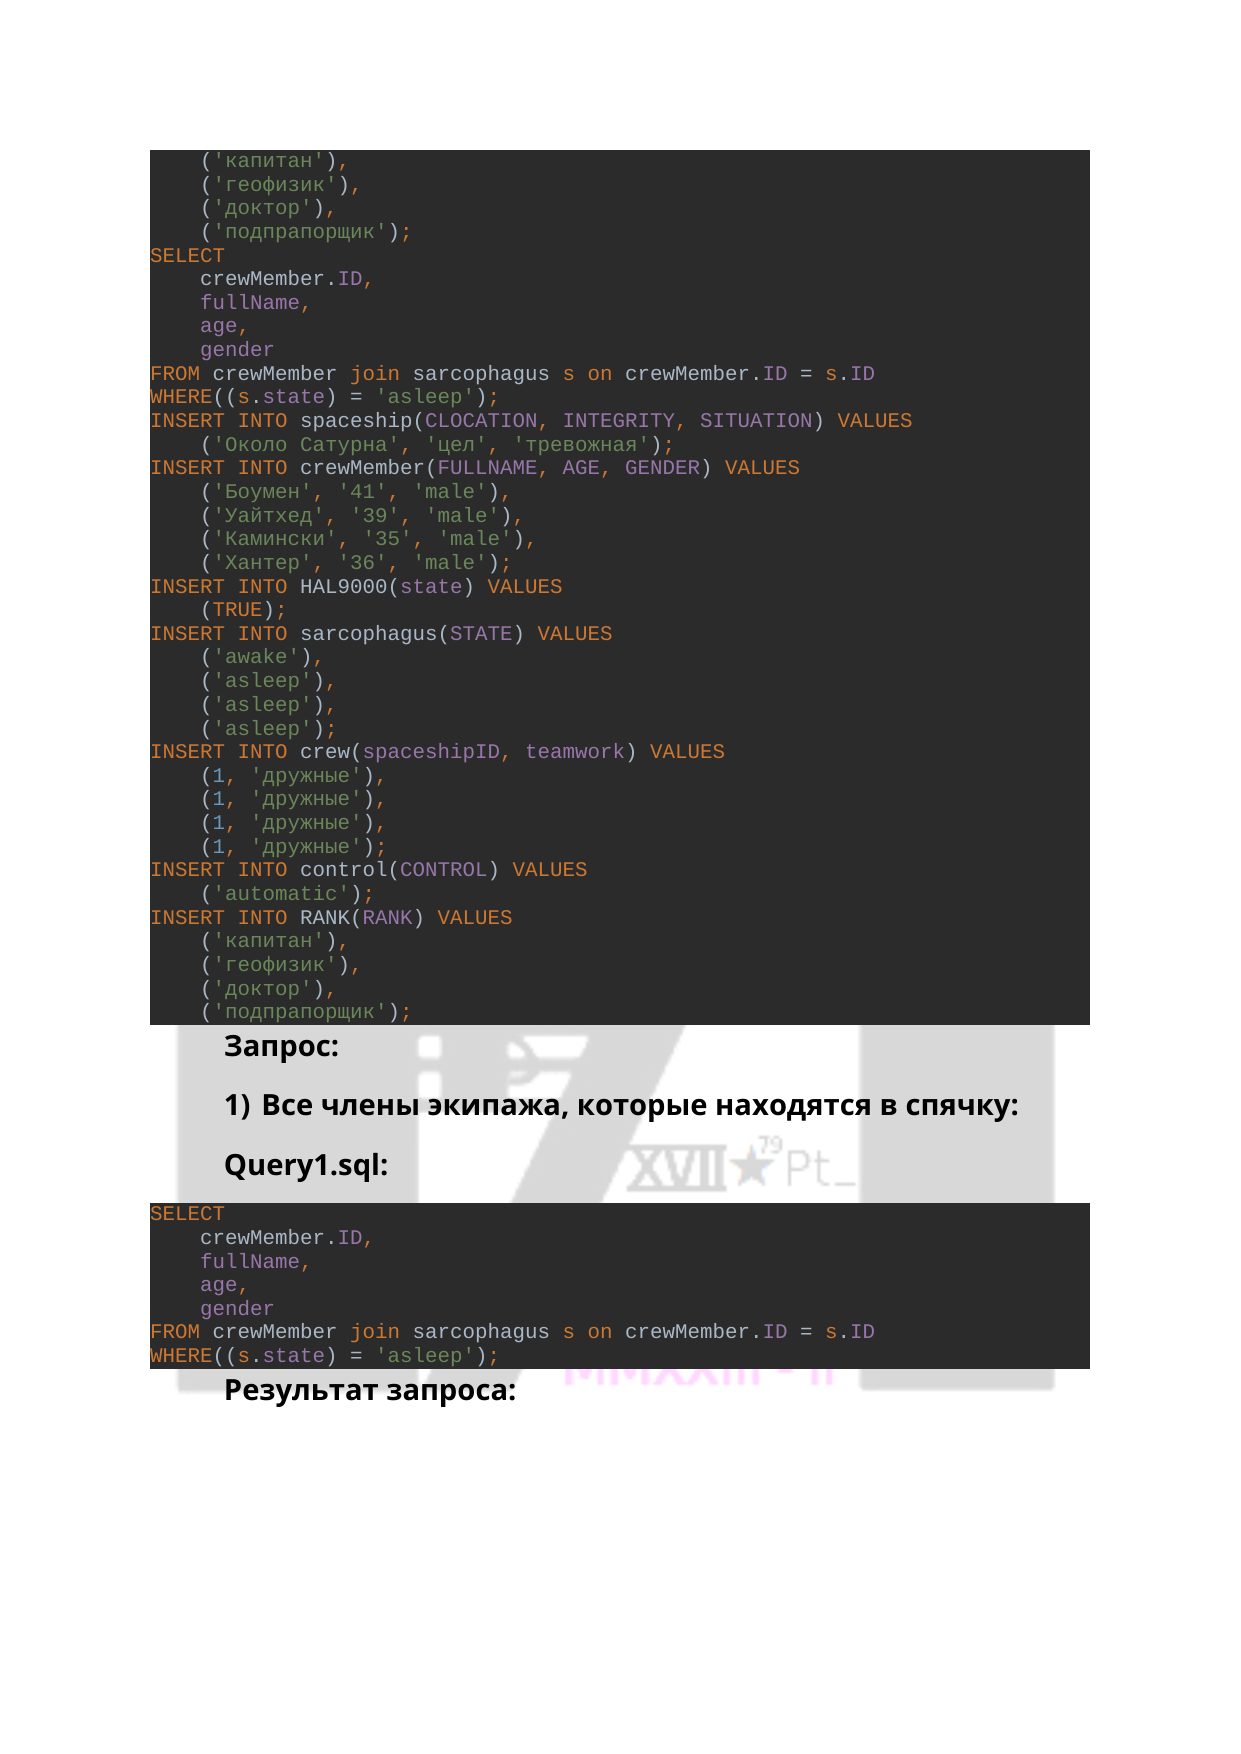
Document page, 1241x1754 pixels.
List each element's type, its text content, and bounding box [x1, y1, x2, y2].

text Query1.sql: [224, 1144, 1090, 1183]
list Все члены экипажа, которые находятся в спячку: [224, 1084, 1090, 1124]
text SELECT crewMember.ID, fullName, age, gender FROM crewMember join sarcophagus s on crewMember.ID = s.ID WHERE((s.state) = 'asleep'); [150, 1203, 1090, 1369]
text Результат запроса: [187, 1369, 1090, 1408]
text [150, 150, 1090, 1025]
text Запрос: [187, 1025, 1090, 1064]
